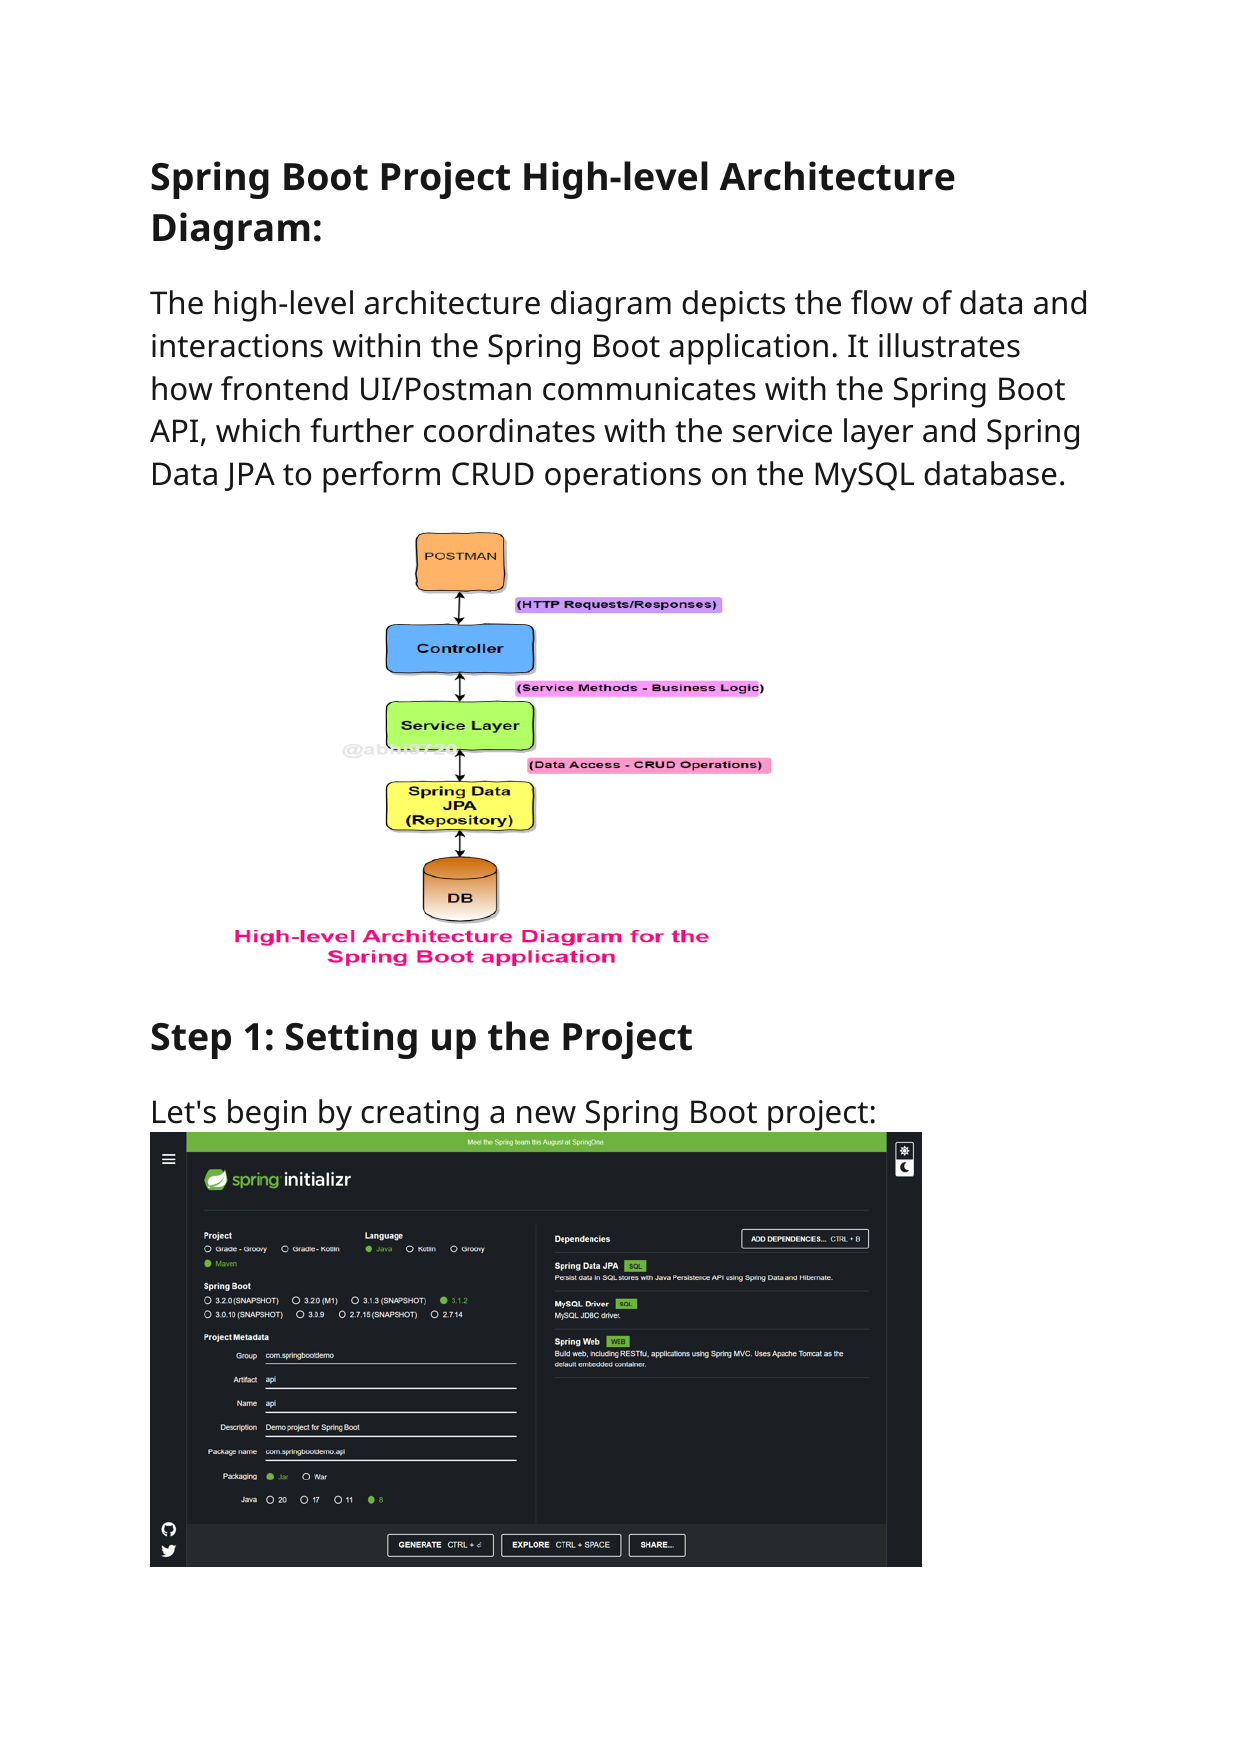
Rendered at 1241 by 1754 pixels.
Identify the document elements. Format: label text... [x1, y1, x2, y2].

picture [150, 523, 844, 981]
picture [150, 1132, 922, 1567]
text Spring Boot Project High-level Architecture Diagram: [150, 150, 1090, 252]
text Step 1: Setting up the Project [150, 1010, 1090, 1061]
text The high-level architecture diagram depicts the flow of data and interactions within the Spring Boot application. It illustrates how frontend UI/Postman communicates with the Spring Boot API, which further coordinates with the service layer and Spring Data JPA to perform CRUD operations on the MySQL database. [150, 281, 1090, 494]
